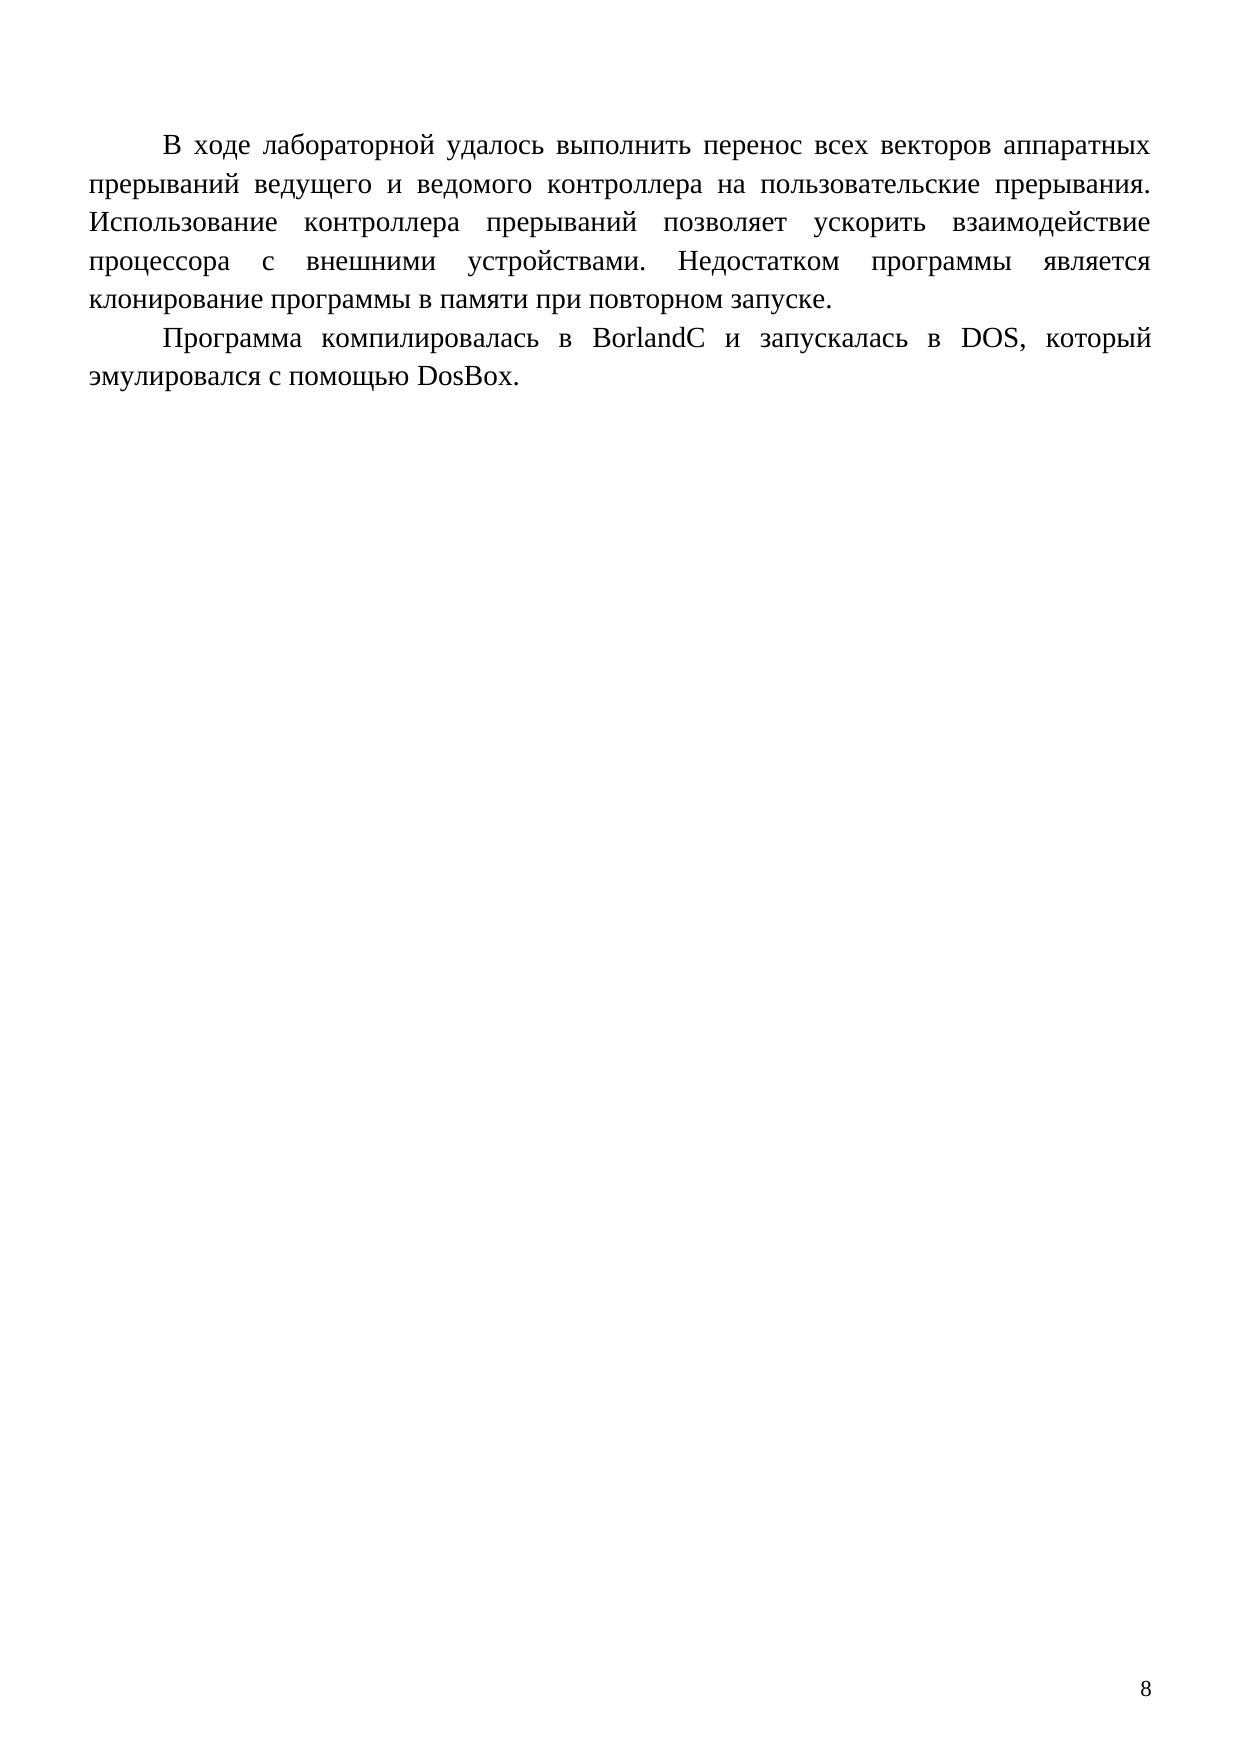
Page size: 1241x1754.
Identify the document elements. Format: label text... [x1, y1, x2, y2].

text В ходе лабораторной удалось выполнить перенос всех векторов аппаратных прерываний ведущего и ведомого контроллера на пользовательские прерывания. Использование контроллера прерываний позволяет ускорить взаимодействие процессора с внешними устройствами. Недостатком программы является клонирование программы в памяти при повторном запуске. [89, 127, 1152, 315]
text Программа компилировалась в BorlandC и запускалась в DOS, который эмулировался с помощью DosBox. [89, 320, 1152, 392]
